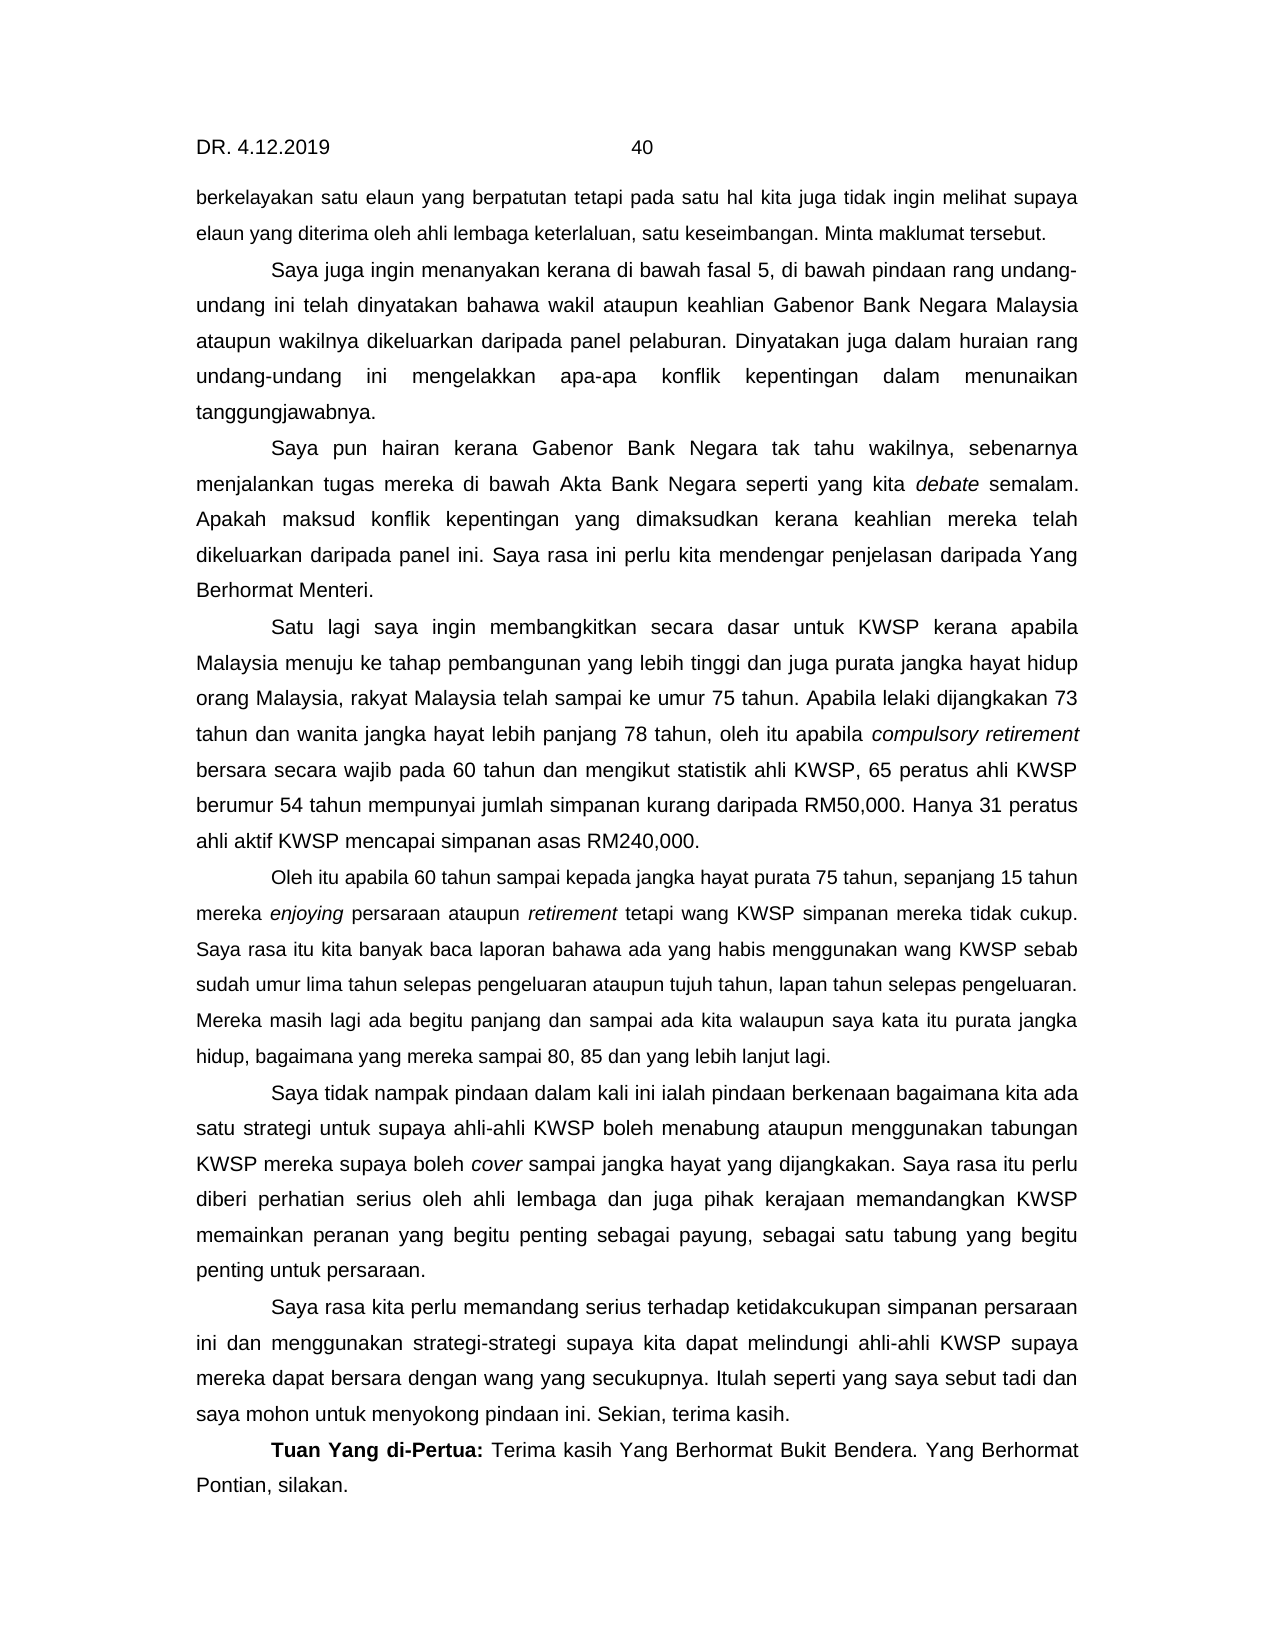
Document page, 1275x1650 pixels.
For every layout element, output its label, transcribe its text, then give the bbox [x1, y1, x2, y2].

text DR. 4.12.2019 40 [196, 135, 1125, 159]
text berkelayakan satu elaun yang berpatutan tetapi pada satu hal kita juga tidak ingin melihat supaya elaun yang diterima oleh ahli lembaga keterlaluan, satu keseimbangan. Minta maklumat tersebut. [196, 186, 1079, 244]
text Satu lagi saya ingin membangkitkan secara dasar untuk KWSP kerana apabila Malaysia menuju ke tahap pembangunan yang lebih tinggi dan juga purata jangka hayat hidup orang Malaysia, rakyat Malaysia telah sampai ke umur 75 tahun. Apabila lelaki dijangkakan 73 tahun dan wanita jangka hayat lebih panjang 78 tahun, oleh itu apabila compulsory retirement bersara secara wajib pada 60 tahun dan mengikut statistik ahli KWSP, 65 peratus ahli KWSP berumur 54 tahun mempunyai jumlah simpanan kurang daripada RM50,000. Hanya 31 peratus ahli aktif KWSP mencapai simpanan asas RM240,000. [196, 615, 1079, 853]
text Saya rasa kita perlu memandang serius terhadap ketidakcukupan simpanan persaraan ini dan menggunakan strategi-strategi supaya kita dapat melindungi ahli-ahli KWSP supaya mereka dapat bersara dengan wang yang secukupnya. Itulah seperti yang saya sebut tadi dan saya mohon untuk menyokong pindaan ini. Sekian, terima kasih. [196, 1295, 1079, 1425]
text Tuan Yang di-Pertua: Terima kasih Yang Berhormat Bukit Bendera. Yang Berhormat Pontian, silakan. [196, 1438, 1079, 1497]
text Saya pun hairan kerana Gabenor Bank Negara tak tahu wakilnya, sebenarnya menjalankan tugas mereka di bawah Akta Bank Negara seperti yang kita debate semalam. Apakah maksud konflik kepentingan yang dimaksudkan kerana keahlian mereka telah dikeluarkan daripada panel ini. Saya rasa ini perlu kita mendengar penjelasan daripada Yang Berhormat Menteri. [196, 436, 1079, 602]
text Saya tidak nampak pindaan dalam kali ini ialah pindaan berkenaan bagaimana kita ada satu strategi untuk supaya ahli-ahli KWSP boleh menabung ataupun menggunakan tabungan KWSP mereka supaya boleh cover sampai jangka hayat yang dijangkakan. Saya rasa itu perlu diberi perhatian serius oleh ahli lembaga dan juga pihak kerajaan memandangkan KWSP memainkan peranan yang begitu penting sebagai payung, sebagai satu tabung yang begitu penting untuk persaraan. [196, 1081, 1079, 1282]
text Saya juga ingin menanyakan kerana di bawah fasal 5, di bawah pindaan rang undang-undang ini telah dinyatakan bahawa wakil ataupun keahlian Gabenor Bank Negara Malaysia ataupun wakilnya dikeluarkan daripada panel pelaburan. Dinyatakan juga dalam huraian rang undang-undang ini mengelakkan apa-apa konflik kepentingan dalam menunaikan tanggungjawabnya. [196, 258, 1079, 423]
text Oleh itu apabila 60 tahun sampai kepada jangka hayat purata 75 tahun, sepanjang 15 tahun mereka enjoying persaraan ataupun retirement tetapi wang KWSP simpanan mereka tidak cukup. Saya rasa itu kita banyak baca laporan bahawa ada yang habis menggunakan wang KWSP sebab sudah umur lima tahun selepas pengeluaran ataupun tujuh tahun, lapan tahun selepas pengeluaran. Mereka masih lagi ada begitu panjang dan sampai ada kita walaupun saya kata itu purata jangka hidup, bagaimana yang mereka sampai 80, 85 dan yang lebih lanjut lagi. [196, 866, 1079, 1068]
